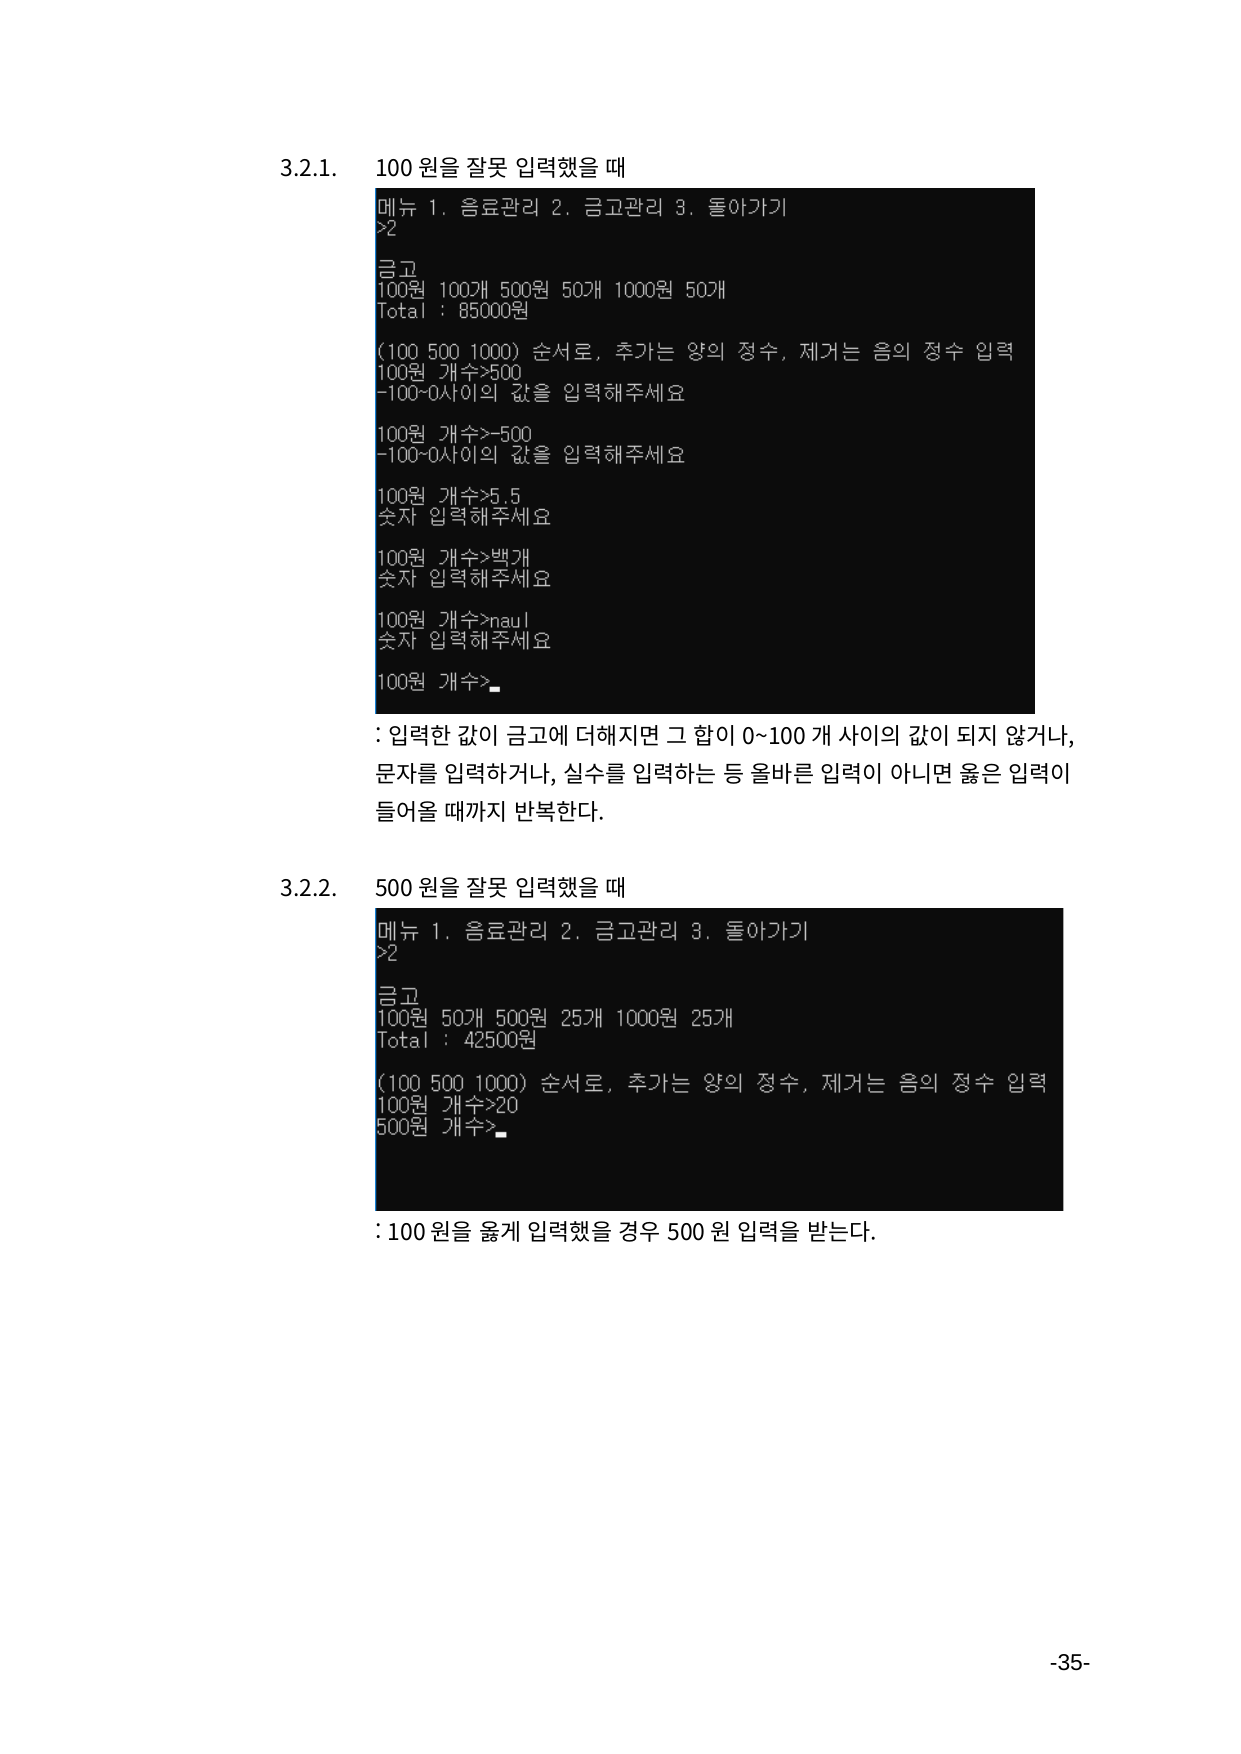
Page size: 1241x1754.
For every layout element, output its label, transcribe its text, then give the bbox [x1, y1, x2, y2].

picture [375, 908, 1064, 1211]
subtitle 100원을 잘못 입력했을 때 [337, 150, 1090, 183]
text : 100원을 옳게 입력했을 경우 500원 입력을 받는다. [375, 1214, 1090, 1247]
text : 입력한 값이 금고에 더해지면 그 합이 0~100개 사이의 값이 되지 않거나, 문자를 입력하거나, 실수를 입력하는 등 올바른 입력이 아니면 옳은 입력이 들어올 때까지 반복한다. [375, 718, 1090, 827]
picture [375, 188, 1035, 714]
subtitle 500원을 잘못 입력했을 때 [337, 870, 1090, 903]
